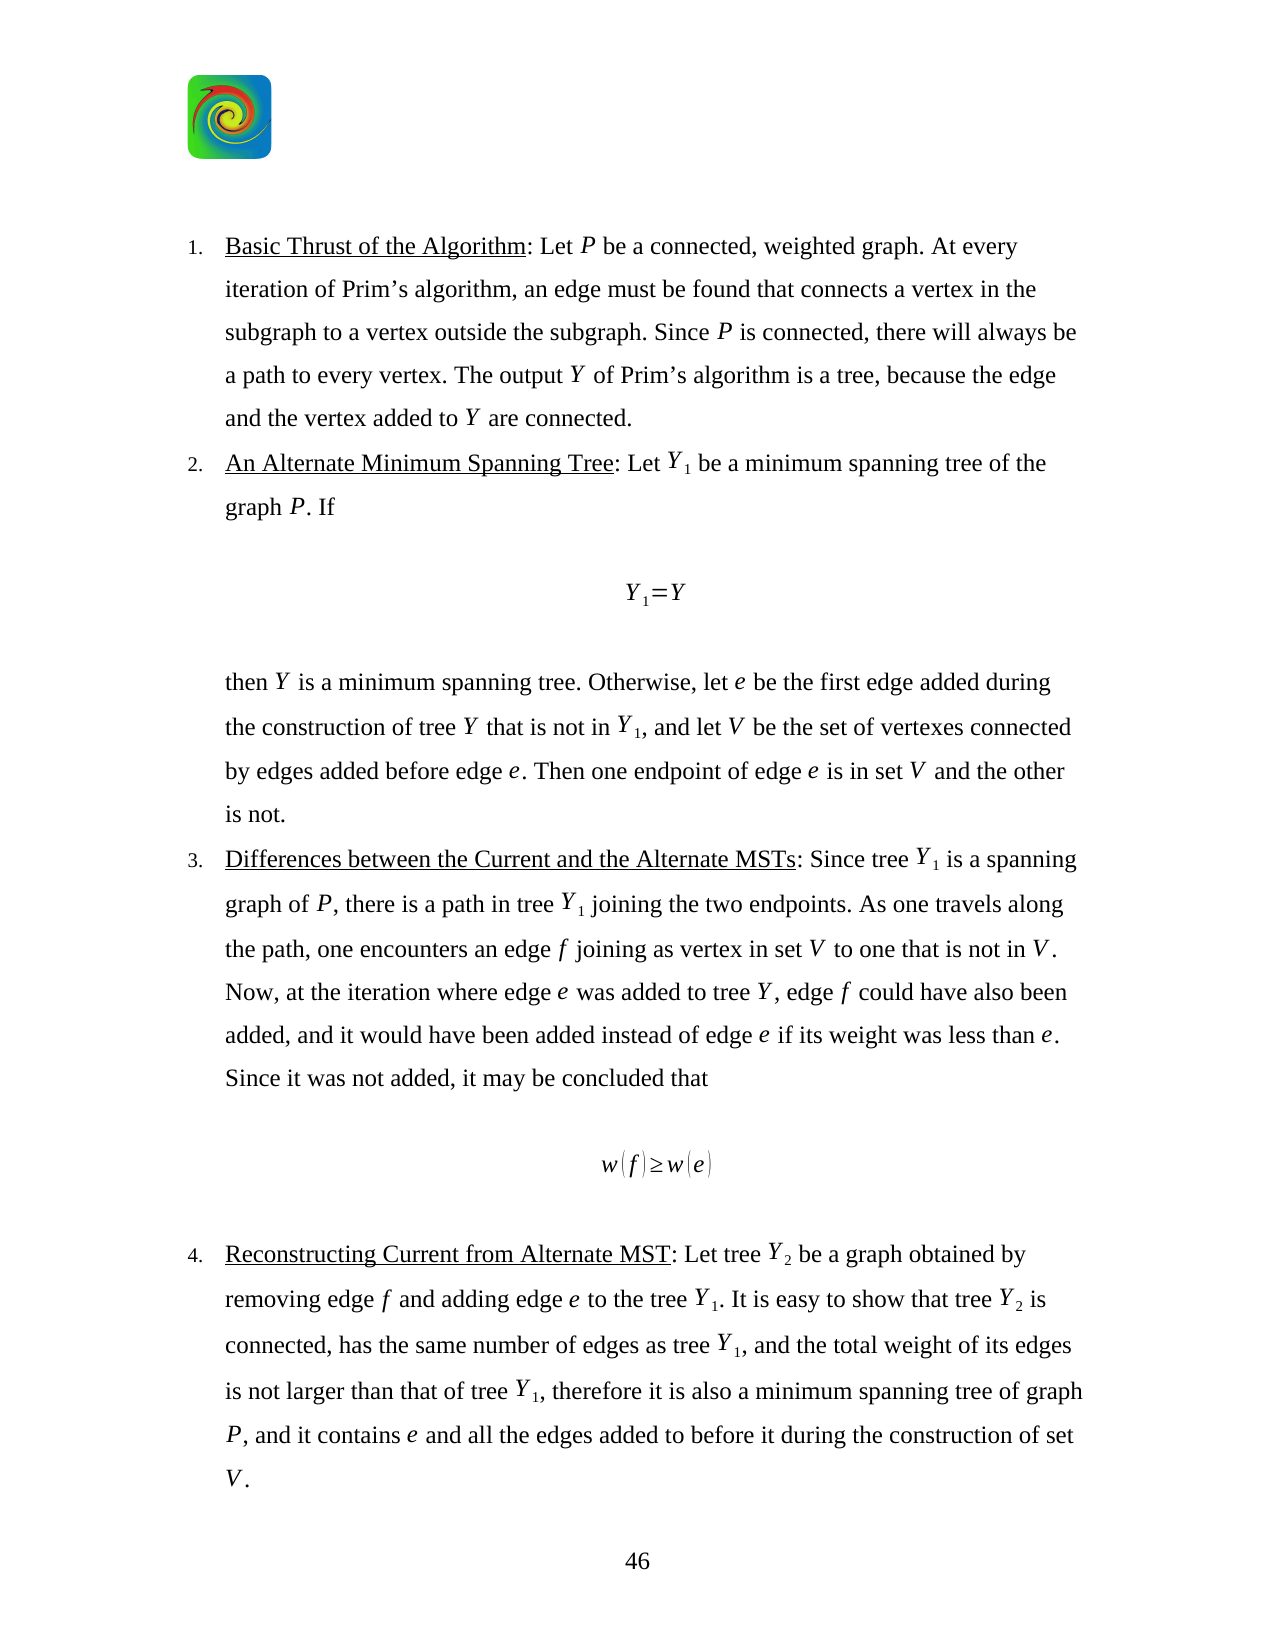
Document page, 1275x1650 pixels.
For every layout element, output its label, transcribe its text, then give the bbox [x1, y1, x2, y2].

picture [220, 75, 272, 159]
picture [187, 75, 261, 159]
list Basic Thrust of the Algorithm: Let be a connected, weighted graph. At every iteration of Prim’s algorithm, an edge must be found that connects a vertex in the subgraph to a vertex outside the subgraph. Since is connected, there will always be a path to every vertex. The output of Prim’s algorithm is a tree, because the edge and the vertex added to are connected. [187, 231, 1087, 432]
list Reconstructing Current from Alternate MST: Let tree be a graph obtained by removing edge and adding edge to the tree . It is easy to show that tree is connected, has the same number of edges as tree , and the total weight of its edges is not larger than that of tree , therefore it is also a minimum spanning tree of graph , and it contains and all the edges added to before it during the construction of set . [187, 1238, 1087, 1492]
list Differences between the Current and the Alternate MSTs: Since tree is a spanning graph of , there is a path in tree joining the two endpoints. As one travels along the path, one encounters an edge joining as vertex in set to one that is not in . Now, at the iteration where edge was added to tree , edge could have also been added, and it would have been added instead of edge if its weight was less than . Since it was not added, it may be concluded that [187, 842, 1087, 1092]
list An Alternate Minimum Spanning Tree: Let be a minimum spanning tree of the graph . If [187, 446, 1087, 521]
text then is a minimum spanning tree. Otherwise, let be the first edge added during the construction of tree that is not in , and let be the set of vertexes connected by edges added before edge . Then one endpoint of edge is in set and the other is not. [225, 667, 1087, 828]
